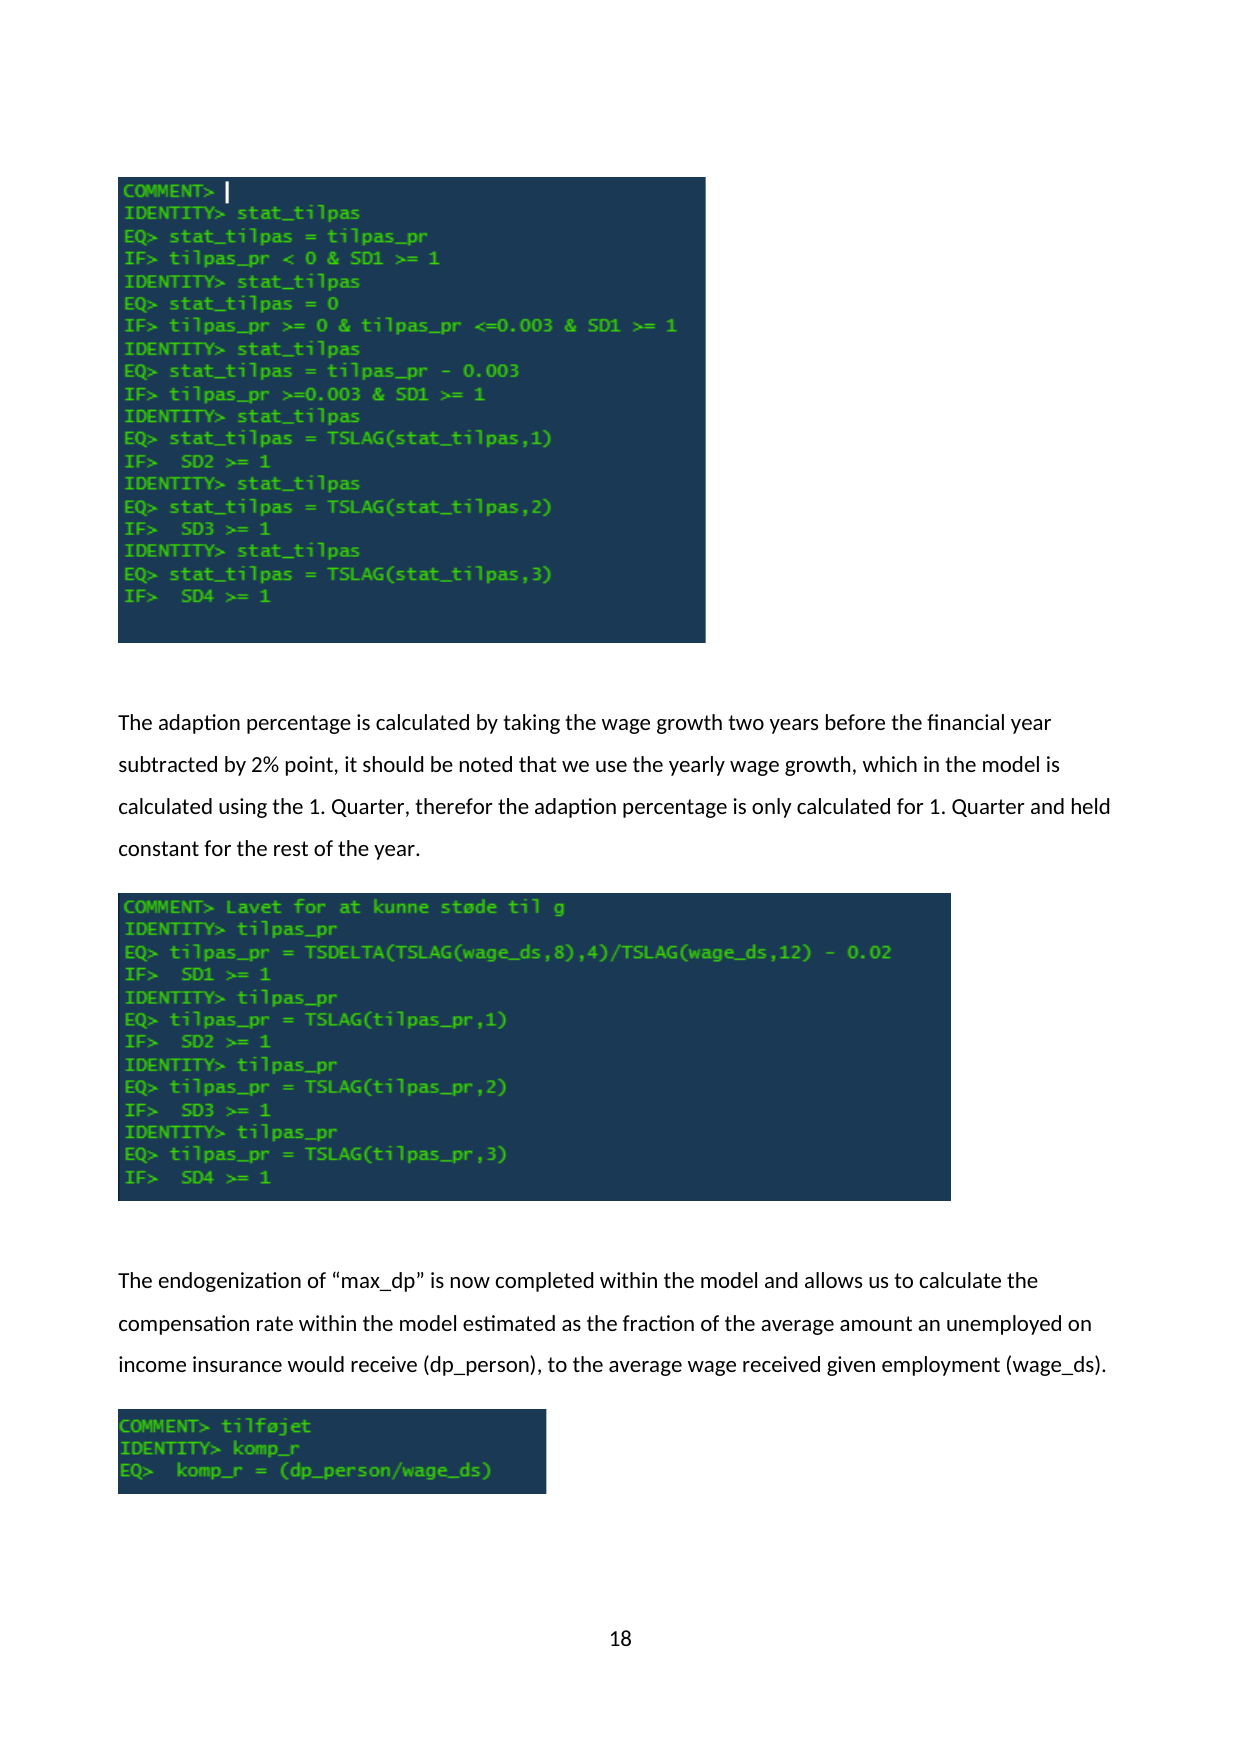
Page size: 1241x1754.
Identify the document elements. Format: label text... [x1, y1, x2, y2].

picture [118, 1409, 547, 1494]
picture [118, 893, 951, 1201]
text The adaption percentage is calculated by taking the wage growth two years before the financial year subtracted by 2% point, it should be noted that we use the yearly wage growth, which in the model is calculated using the 1. Quarter, therefor the adaption percentage is only calculated for 1. Quarter and held constant for the rest of the year. [118, 708, 1122, 862]
picture [118, 177, 706, 643]
text The endogenization of “max_dp” is now completed within the model and allows us to calculate the compensation rate within the model estimated as the fraction of the average amount an unemployed on income insurance would receive (dp_person), to the average wage received given employment (wage_ds). [118, 1267, 1122, 1379]
